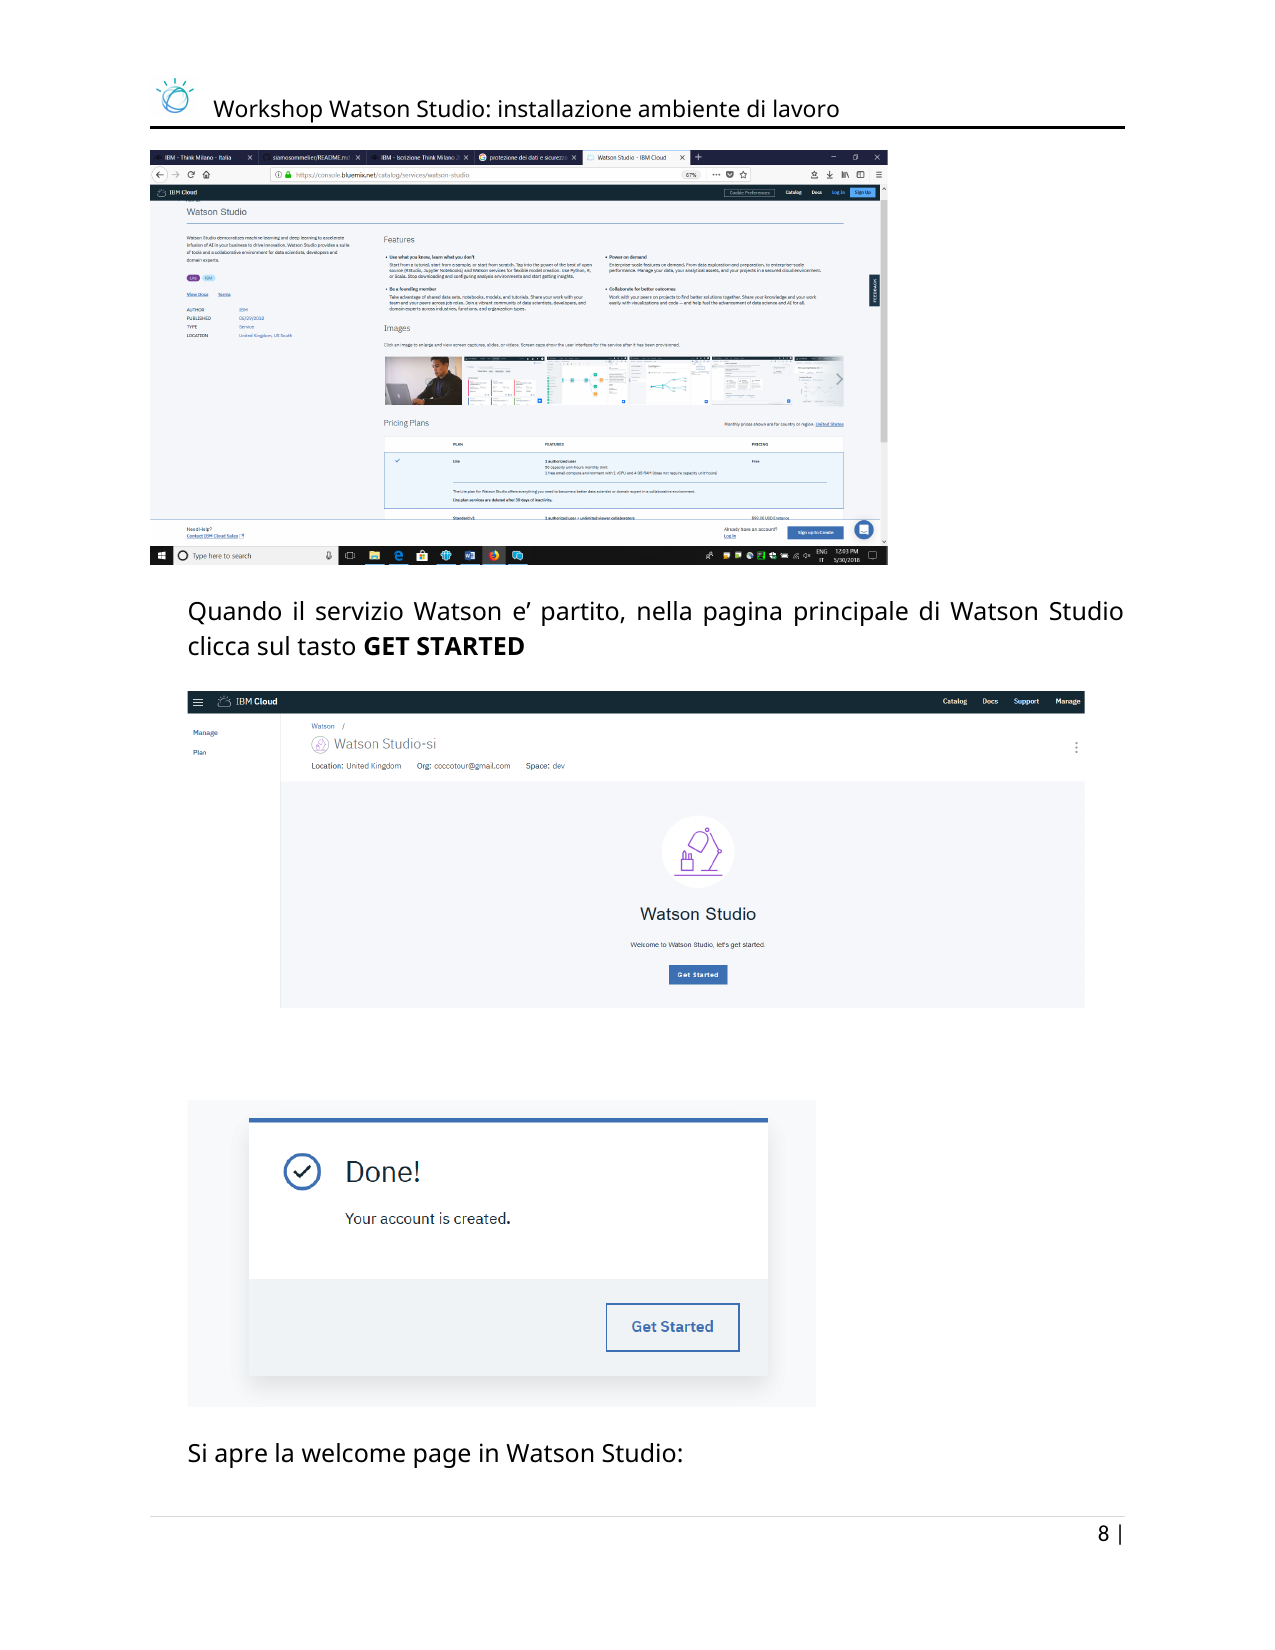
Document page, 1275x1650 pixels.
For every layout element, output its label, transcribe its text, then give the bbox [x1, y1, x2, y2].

picture [187, 691, 1085, 1008]
text Si apre la welcome page in Watson Studio: [187, 1435, 1125, 1469]
picture [150, 150, 888, 565]
picture [150, 75, 198, 118]
picture [187, 1100, 817, 1407]
text Quando il servizio Watson e’ partito, nella pagina principale di Watson Studio clicca sul tasto GET STARTED [187, 594, 1125, 662]
